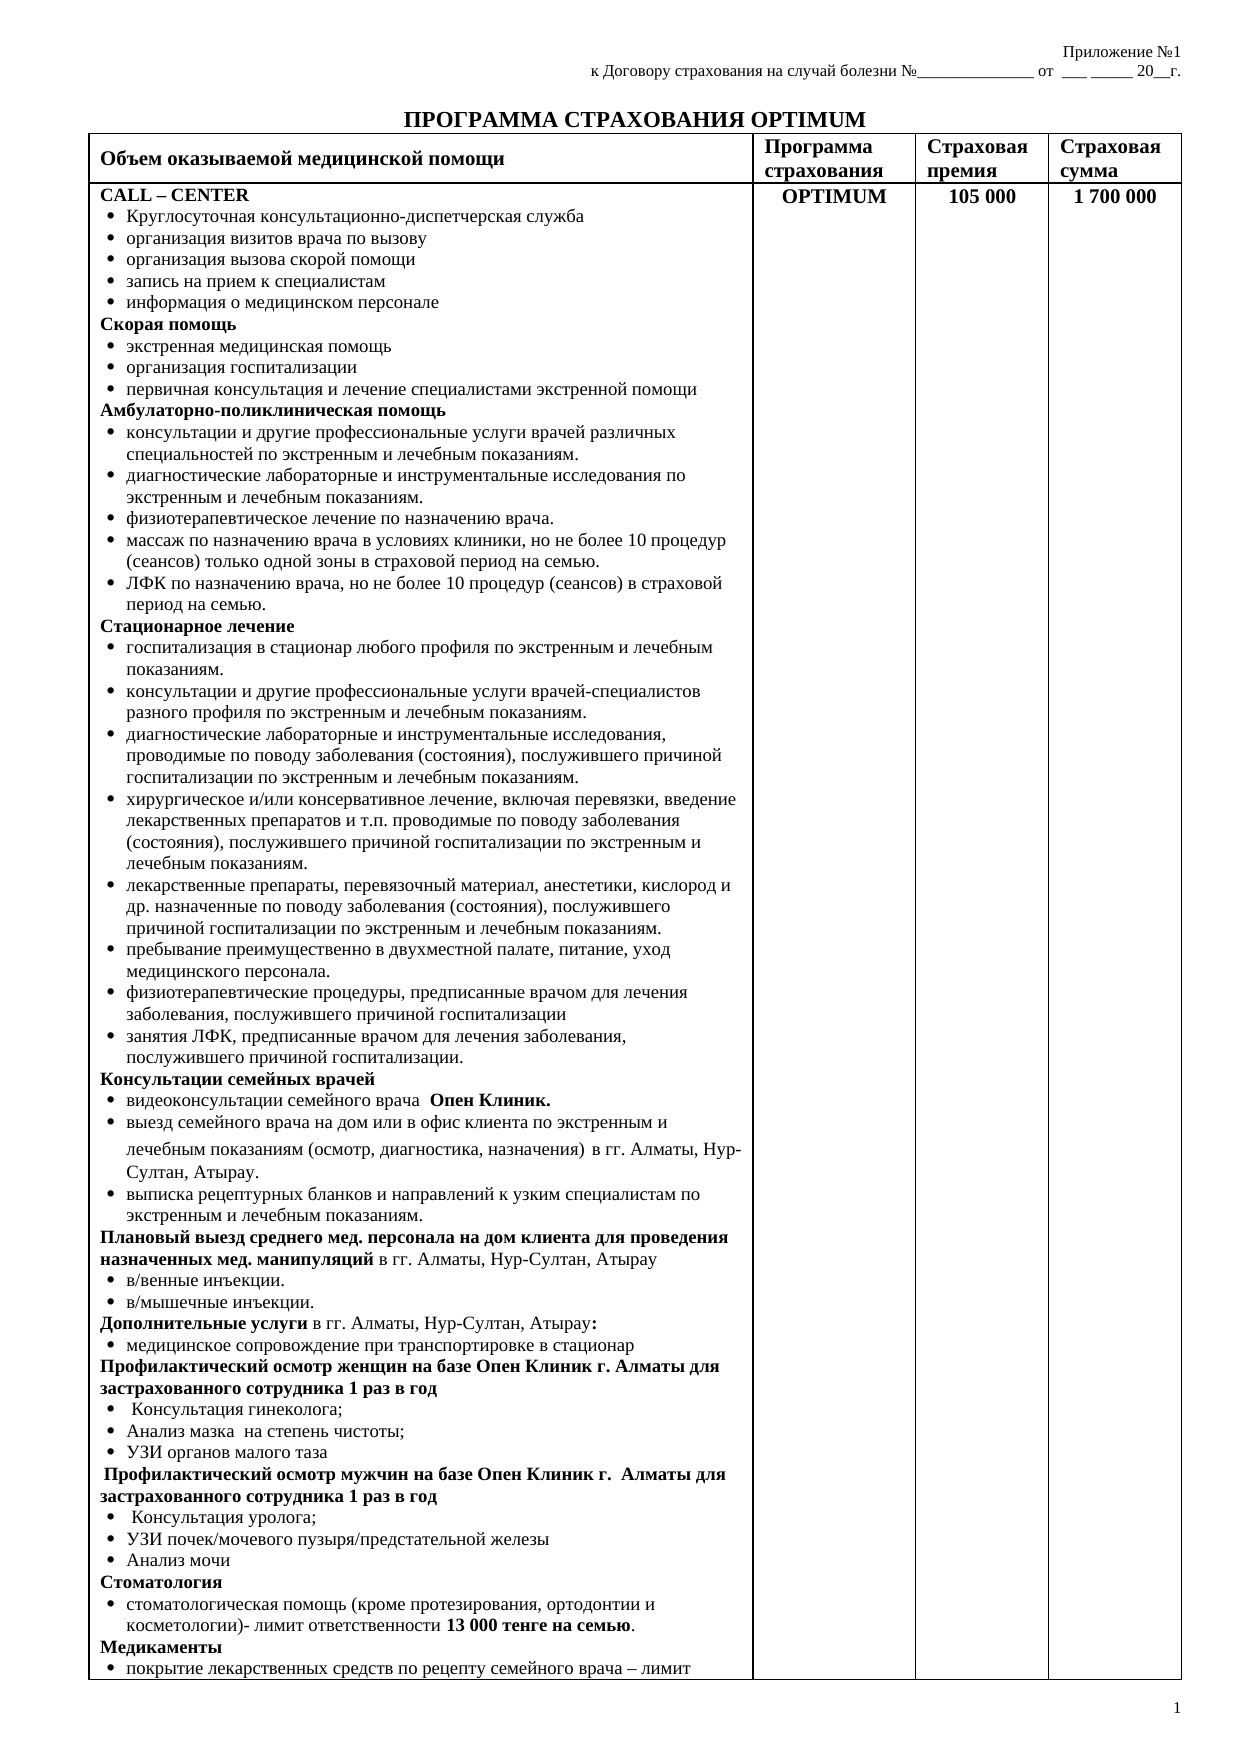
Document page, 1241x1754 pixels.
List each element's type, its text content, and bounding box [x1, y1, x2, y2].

table_cell 105 000 [916, 184, 1048, 1679]
table_cell OPTIMUM [754, 184, 915, 1679]
table_header Объем оказываемой медицинской помощи [90, 134, 752, 182]
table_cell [90, 184, 752, 1679]
table_header Страховая премия [916, 134, 1048, 182]
table_cell 1 700 000 [1049, 184, 1181, 1679]
table_header Страховая сумма [1049, 134, 1181, 182]
text ПРОГРАММА СТРАХОВАНИЯ OPTIMUM [89, 106, 1181, 132]
table_header Программа страхования [754, 134, 915, 182]
